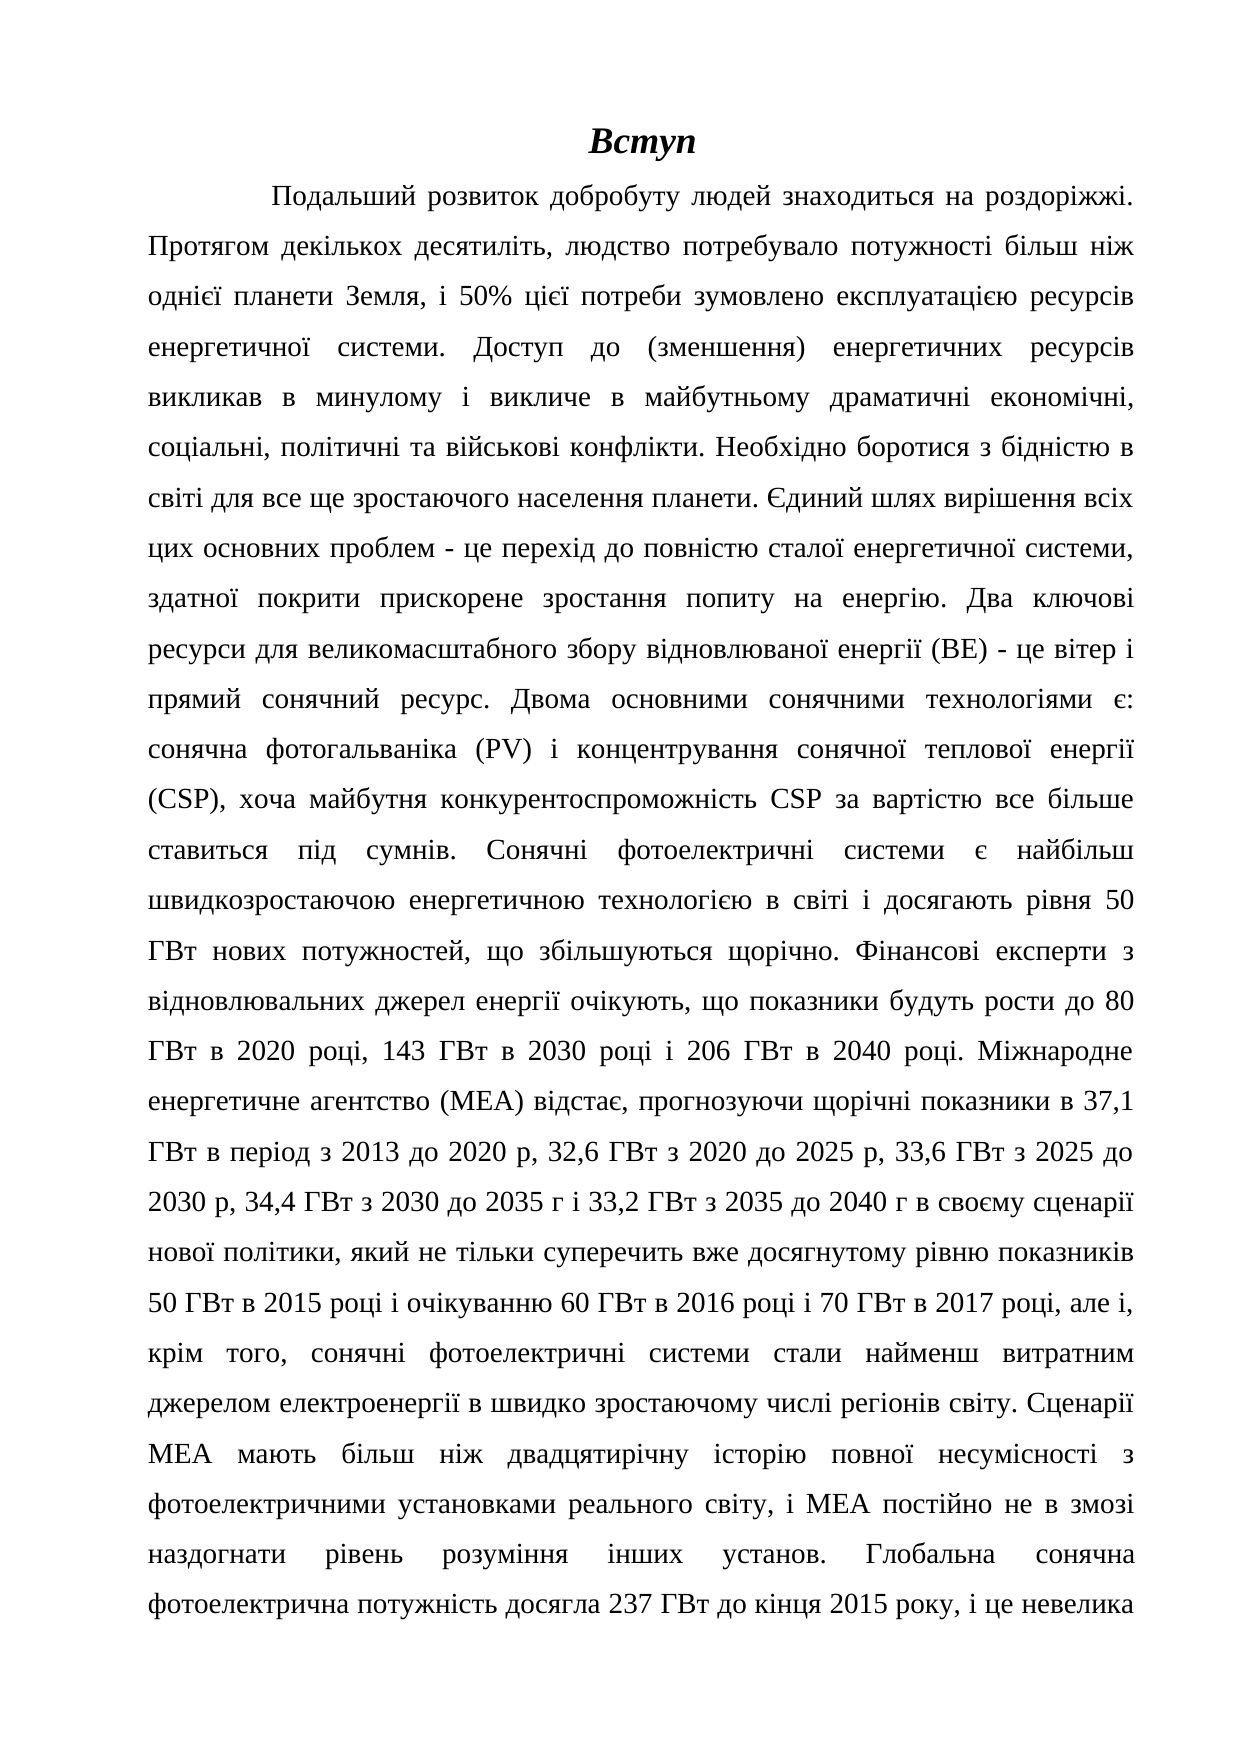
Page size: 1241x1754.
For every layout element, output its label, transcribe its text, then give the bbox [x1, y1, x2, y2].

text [148, 178, 1135, 1620]
text Вступ [148, 118, 1164, 161]
